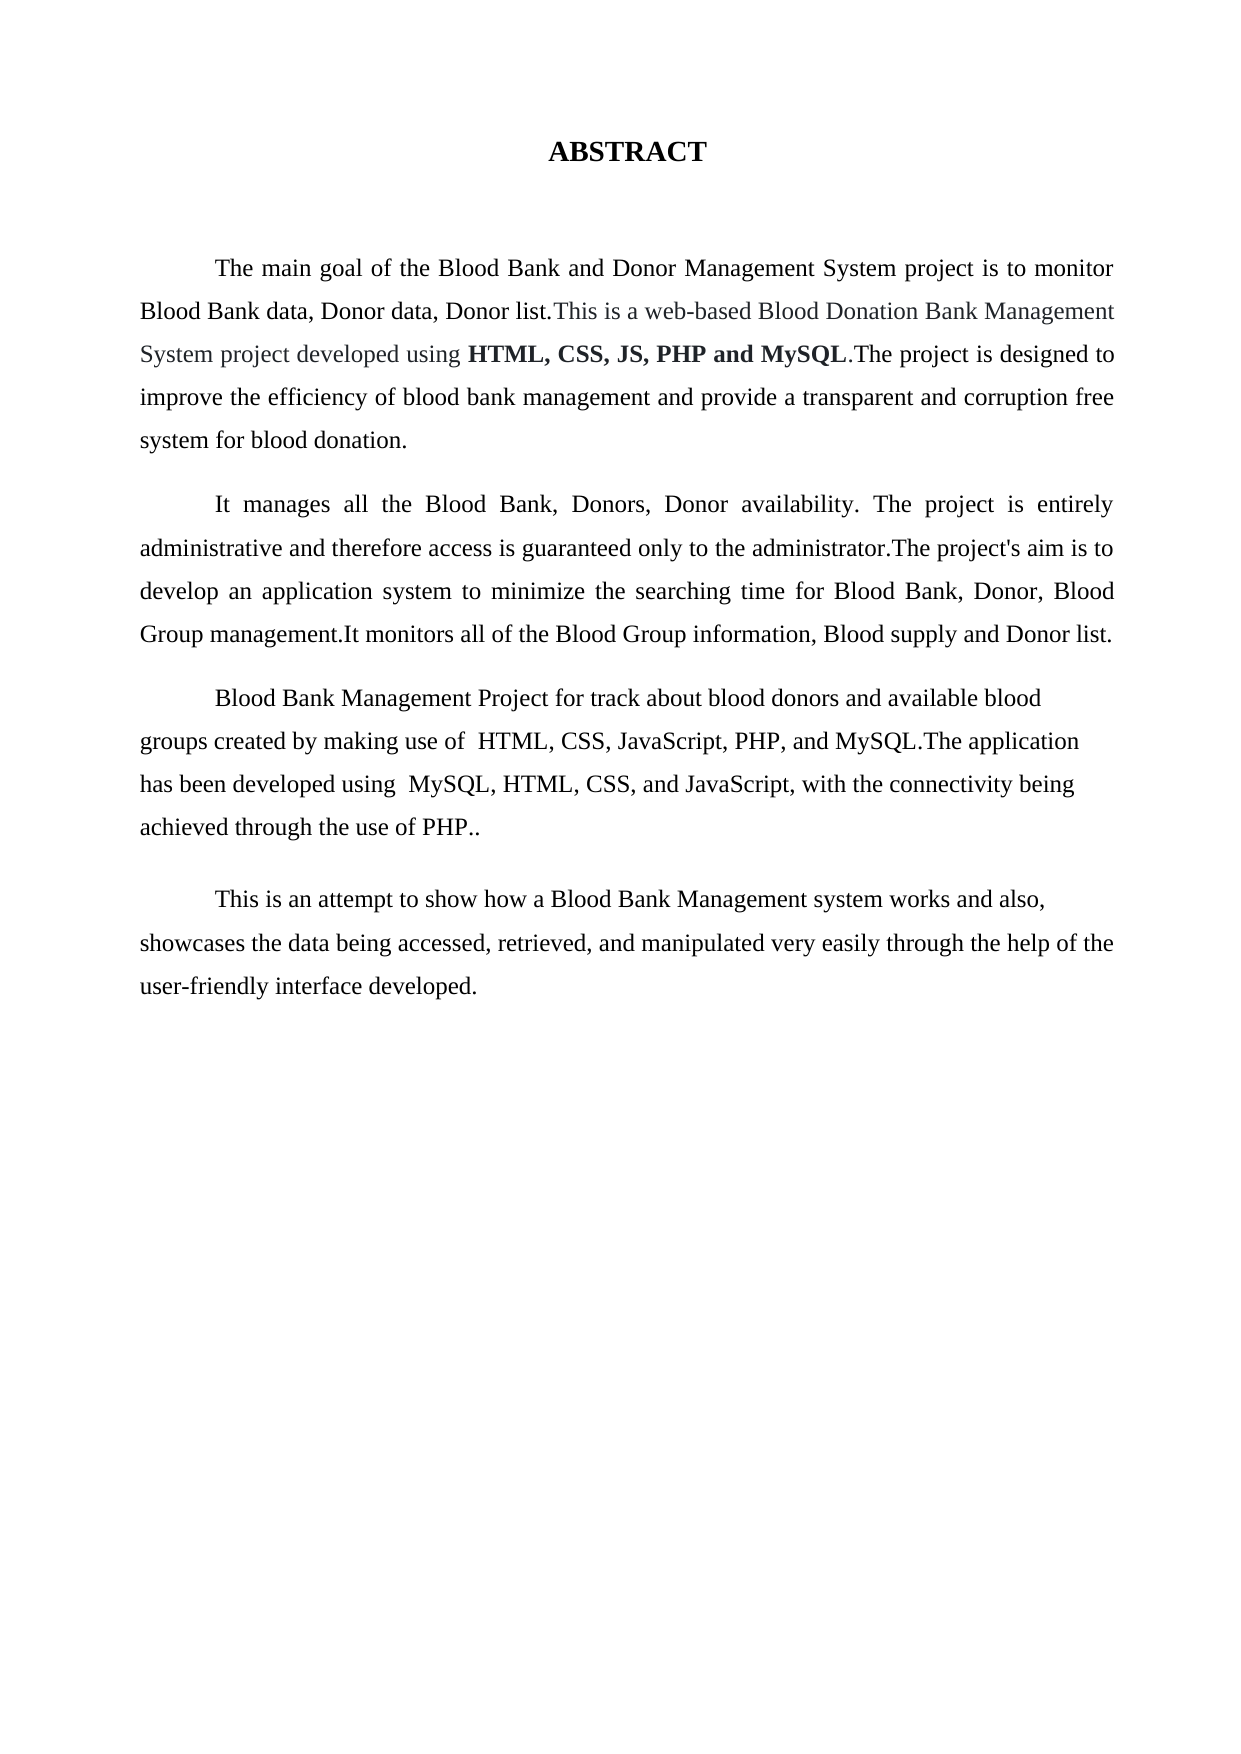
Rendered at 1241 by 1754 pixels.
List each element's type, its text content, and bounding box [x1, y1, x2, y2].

text It manages all the Blood Bank, Donors, Donor availability. The project is entirely administrative and therefore access is guaranteed only to the administrator.The project's aim is to develop an application system to minimize the searching time for Blood Bank, Donor, Blood Group management.It monitors all of the Blood Group information, Blood supply and Donor list. [139, 489, 1115, 648]
text The main goal of the Blood Bank and Donor Management System project is to monitor Blood Bank data, Donor data, Donor list.This is a web-based Blood Donation Bank Management System project developed using HTML, CSS, JS, PHP and MySQL.The project is designed to improve the efficiency of blood bank management and provide a transparent and corruption free system for blood donation. [139, 253, 1115, 454]
text ABSTRACT [139, 134, 1115, 168]
text This is an attempt to show how a Blood Bank Management system works and also, showcases the data being accessed, retrieved, and manipulated very easily through the help of the user-friendly interface developed. [139, 884, 1115, 999]
text Blood Bank Management Project for track about blood donors and available blood groups created by making use of HTML, CSS, JavaScript, PHP, and MySQL.The application has been developed using MySQL, HTML, CSS, and JavaScript, with the connectivity being achieved through the use of PHP.. [139, 683, 1115, 841]
